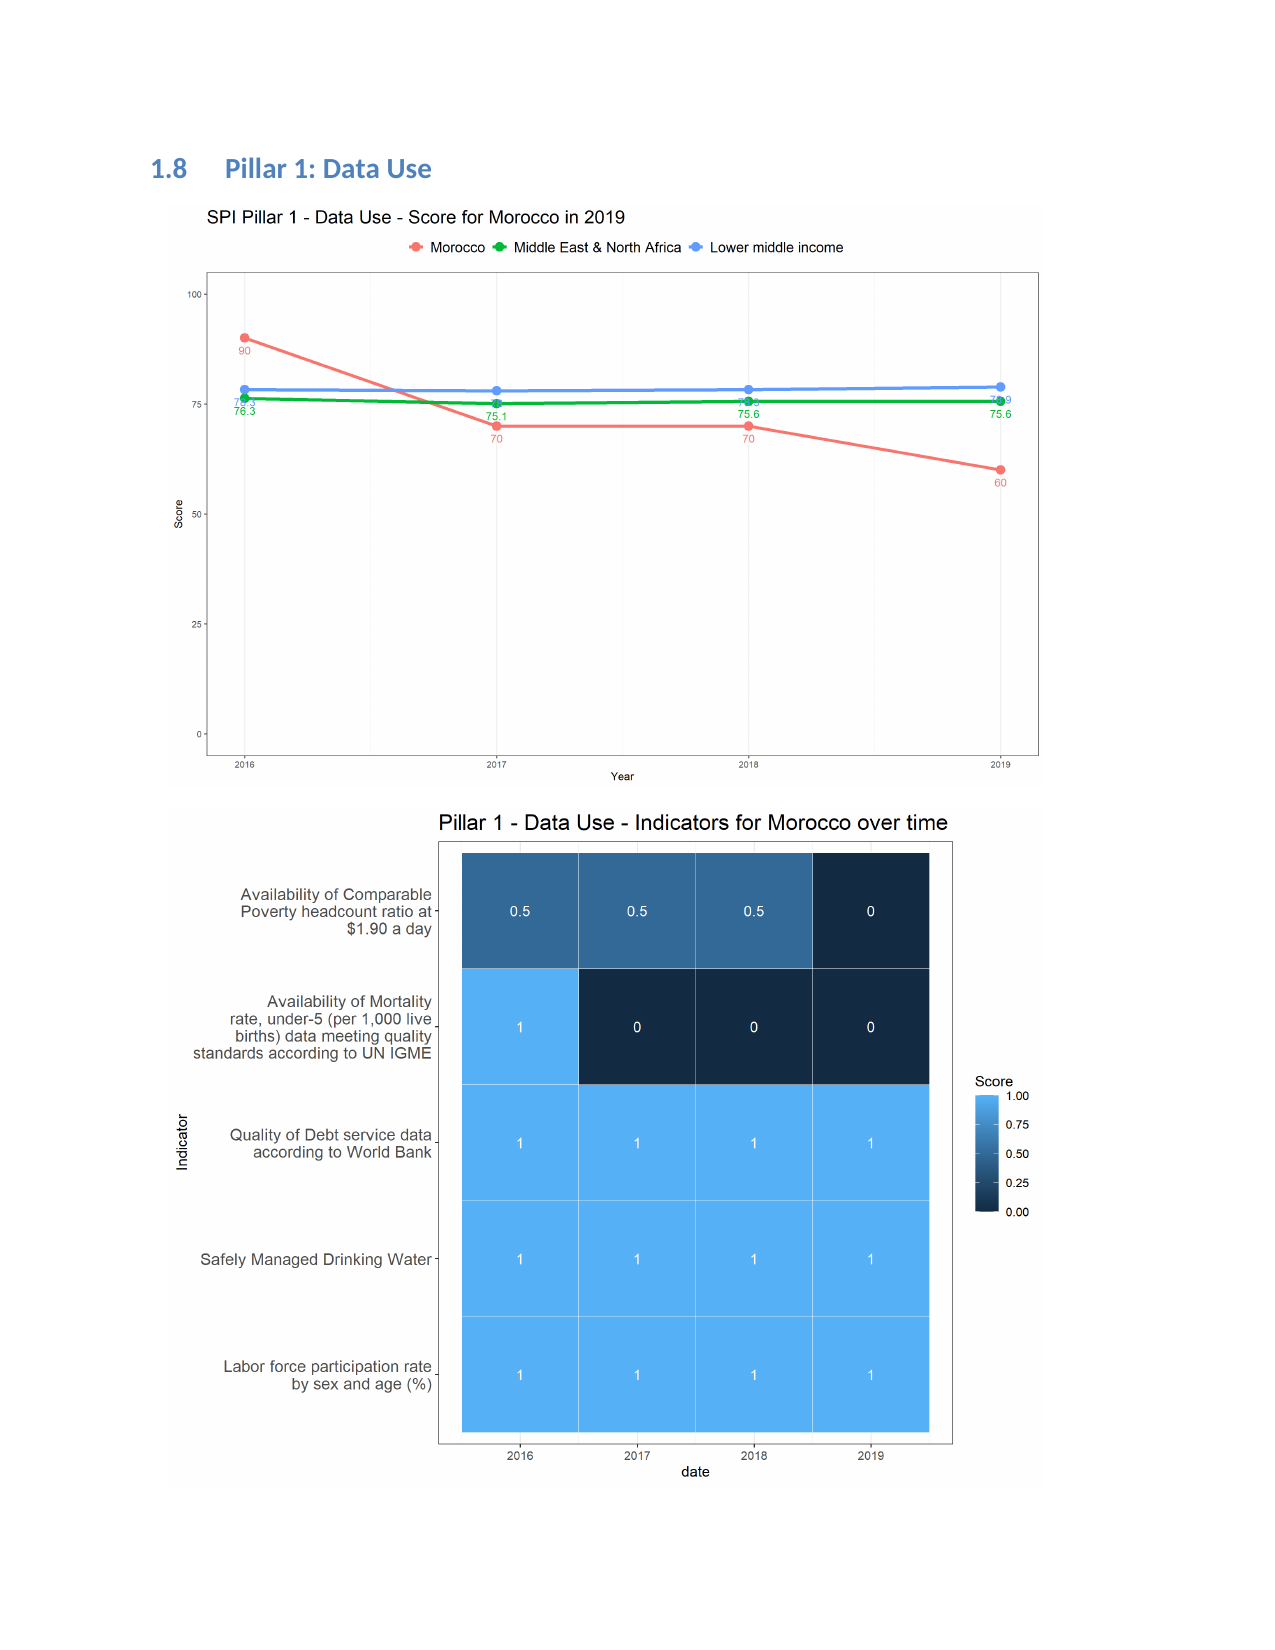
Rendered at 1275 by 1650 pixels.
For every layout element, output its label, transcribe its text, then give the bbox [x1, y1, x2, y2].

subtitle 1.8 Pillar 1: Data Use [150, 150, 1125, 186]
picture [168, 204, 1044, 788]
picture [168, 806, 1044, 1487]
